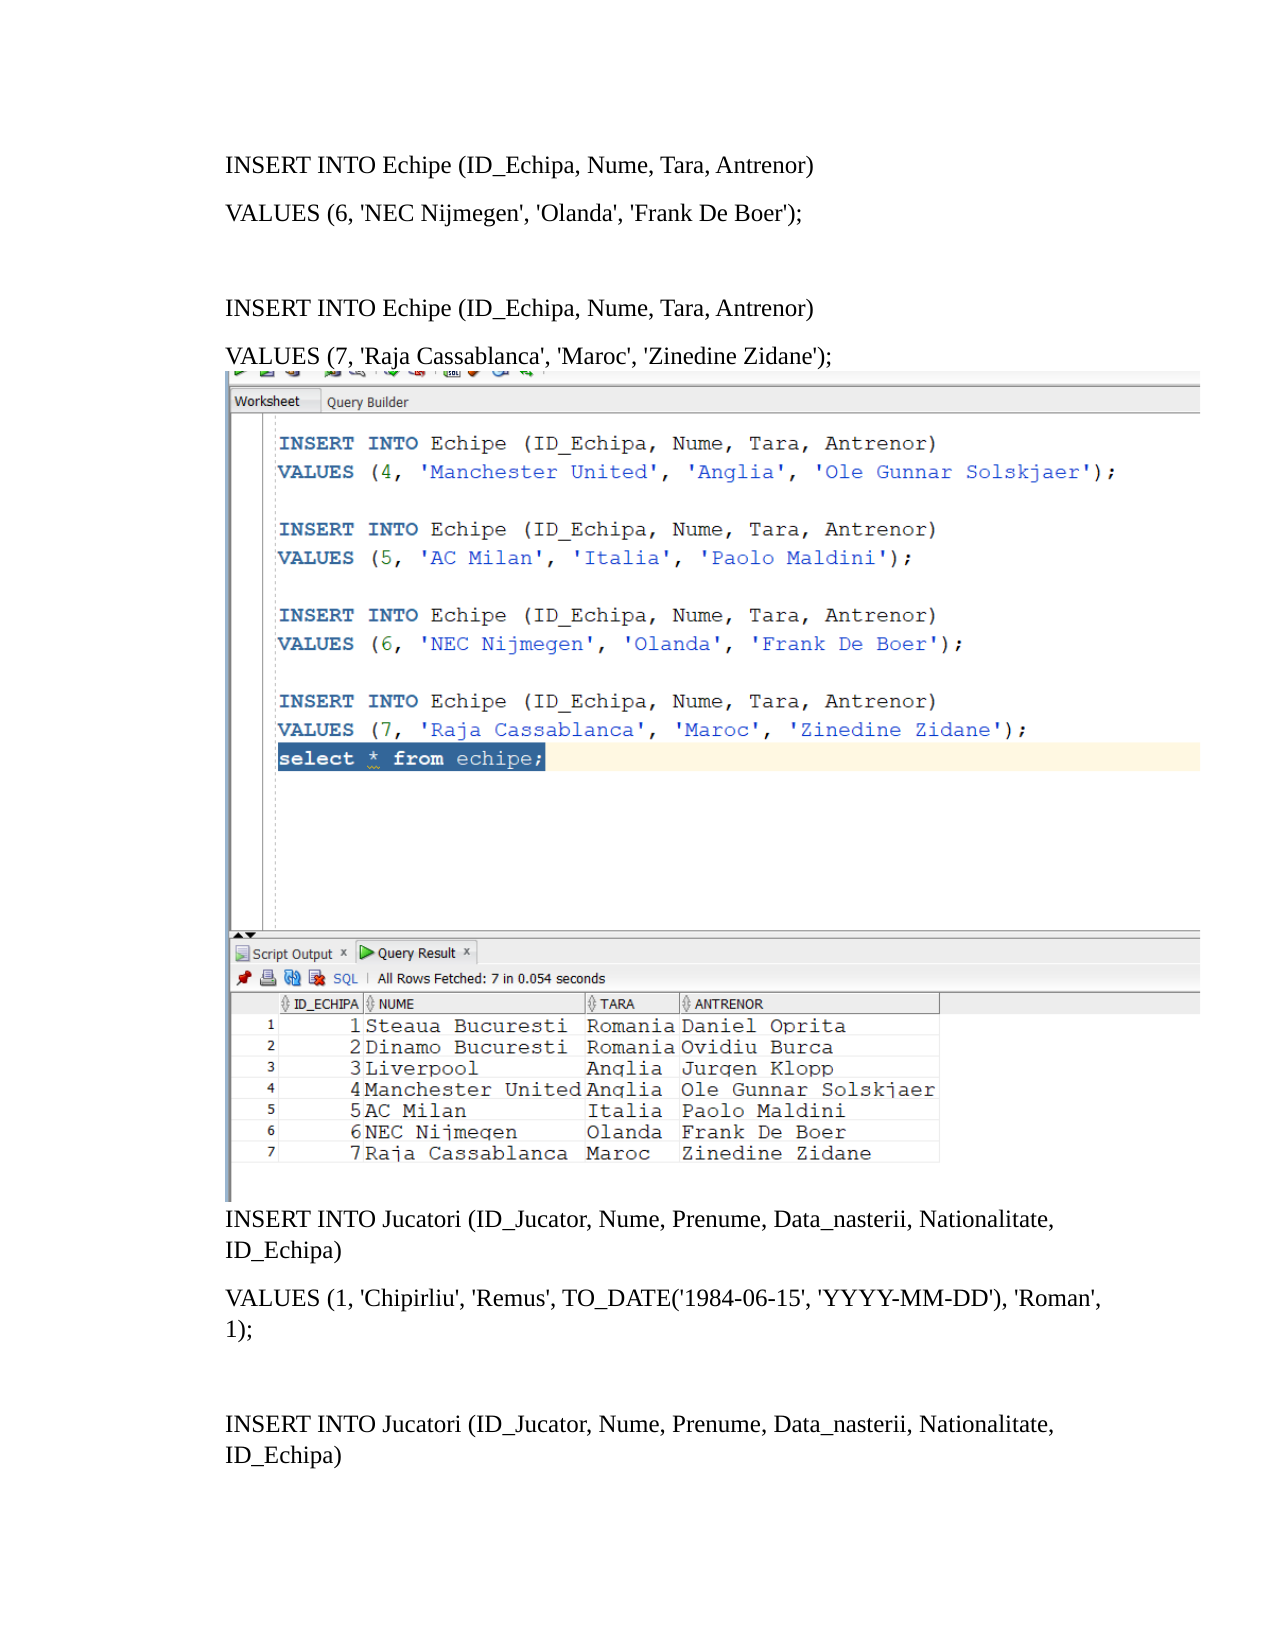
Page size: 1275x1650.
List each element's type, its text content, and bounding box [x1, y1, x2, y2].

picture [225, 371, 1200, 1202]
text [225, 293, 1125, 322]
text VALUES (6, 'NEC Nijmegen', 'Olanda', 'Frank De Boer'); [225, 198, 1125, 226]
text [225, 1409, 1125, 1469]
text VALUES (1, 'Chipirliu', 'Remus', TO_DATE('1984-06-15', 'YYYY-MM-DD'), 'Roman', 1); [225, 1283, 1125, 1342]
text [225, 150, 1125, 179]
text VALUES (7, 'Raja Cassablanca', 'Maroc', 'Zinedine Zidane'); INSERT INTO Jucatori (ID_Jucator, Nume, Prenume, Data_nasterii, Nationalitate, ID_Echipa) [225, 341, 1125, 371]
text VALUES (7, 'Raja Cassablanca', 'Maroc', 'Zinedine Zidane'); INSERT INTO Jucatori (ID_Jucator, Nume, Prenume, Data_nasterii, Nationalitate, ID_Echipa) [225, 1202, 1125, 1264]
